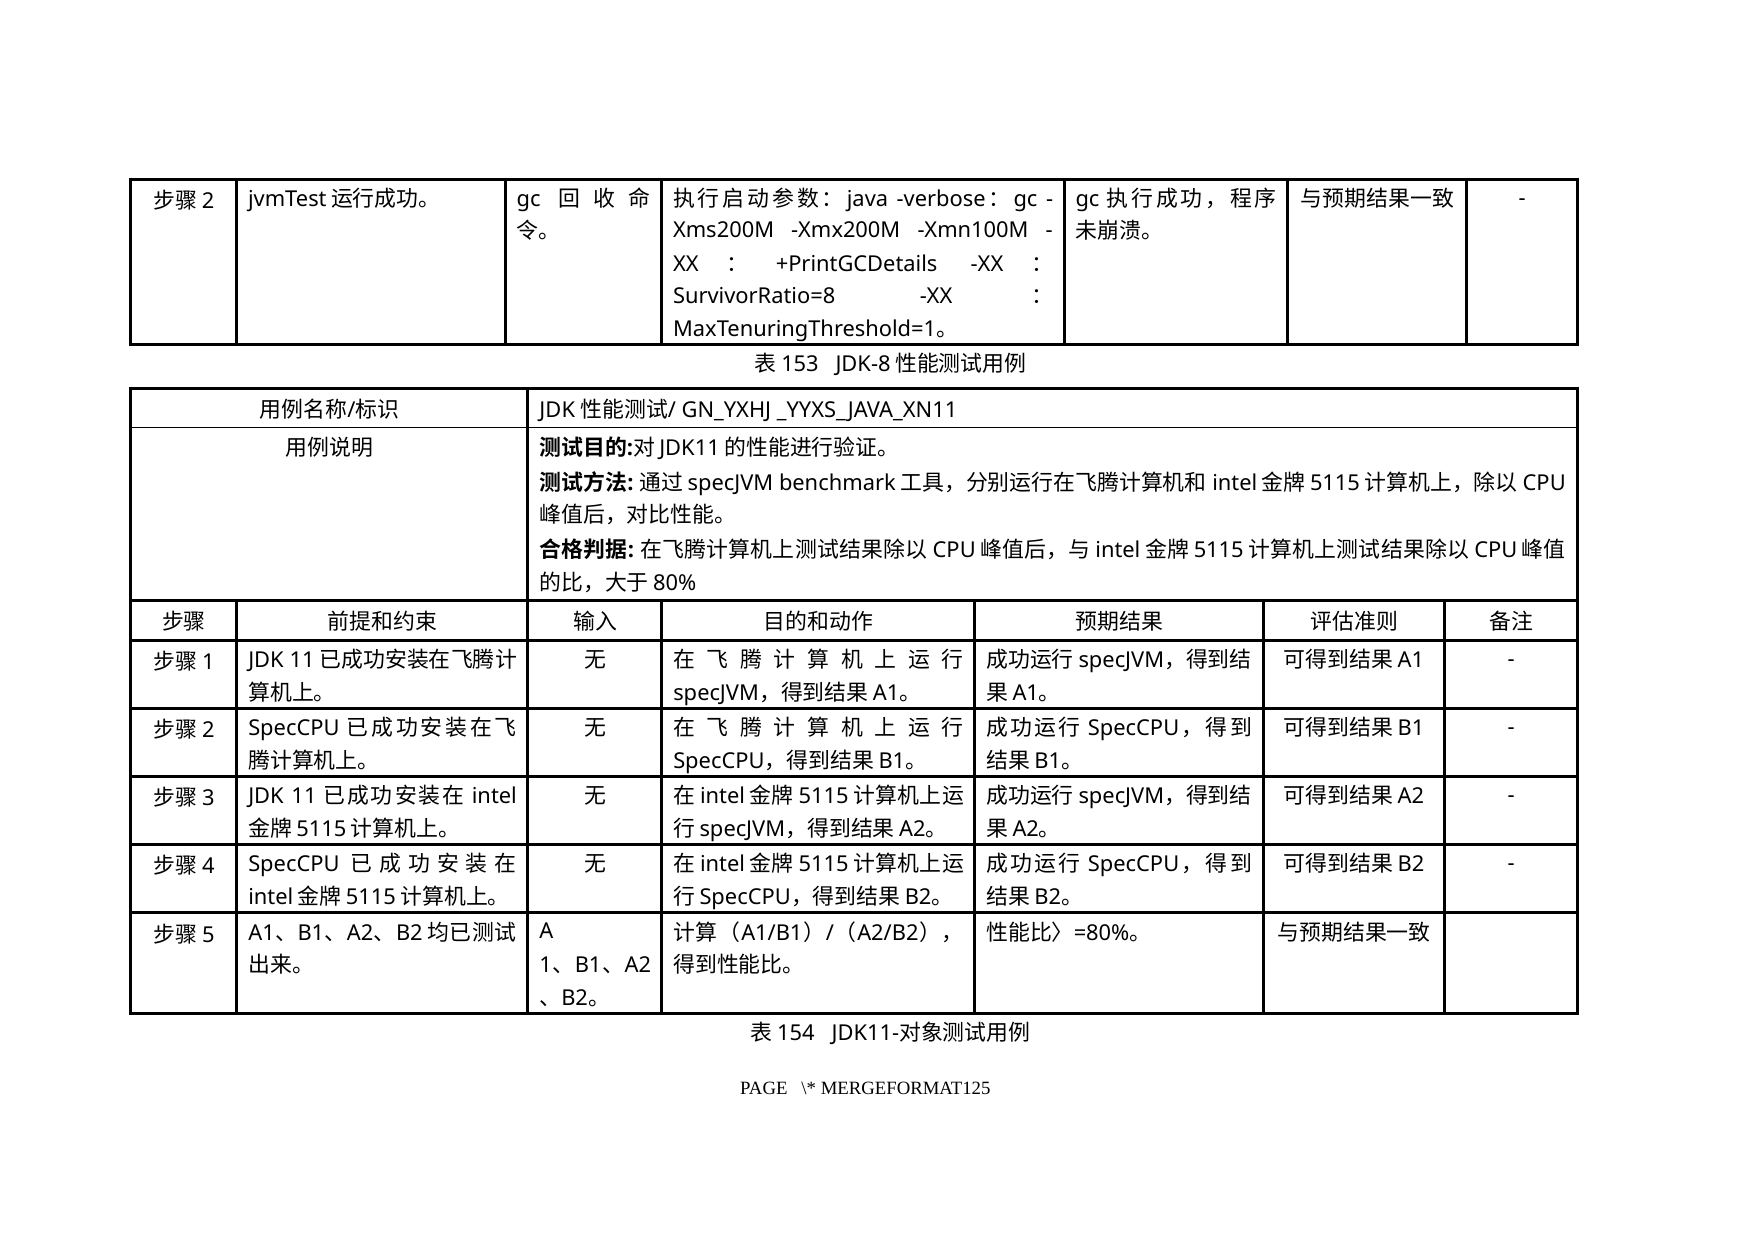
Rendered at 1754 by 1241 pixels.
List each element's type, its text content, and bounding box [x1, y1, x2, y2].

list JDK11-对象测试用例 [192, 1015, 1588, 1047]
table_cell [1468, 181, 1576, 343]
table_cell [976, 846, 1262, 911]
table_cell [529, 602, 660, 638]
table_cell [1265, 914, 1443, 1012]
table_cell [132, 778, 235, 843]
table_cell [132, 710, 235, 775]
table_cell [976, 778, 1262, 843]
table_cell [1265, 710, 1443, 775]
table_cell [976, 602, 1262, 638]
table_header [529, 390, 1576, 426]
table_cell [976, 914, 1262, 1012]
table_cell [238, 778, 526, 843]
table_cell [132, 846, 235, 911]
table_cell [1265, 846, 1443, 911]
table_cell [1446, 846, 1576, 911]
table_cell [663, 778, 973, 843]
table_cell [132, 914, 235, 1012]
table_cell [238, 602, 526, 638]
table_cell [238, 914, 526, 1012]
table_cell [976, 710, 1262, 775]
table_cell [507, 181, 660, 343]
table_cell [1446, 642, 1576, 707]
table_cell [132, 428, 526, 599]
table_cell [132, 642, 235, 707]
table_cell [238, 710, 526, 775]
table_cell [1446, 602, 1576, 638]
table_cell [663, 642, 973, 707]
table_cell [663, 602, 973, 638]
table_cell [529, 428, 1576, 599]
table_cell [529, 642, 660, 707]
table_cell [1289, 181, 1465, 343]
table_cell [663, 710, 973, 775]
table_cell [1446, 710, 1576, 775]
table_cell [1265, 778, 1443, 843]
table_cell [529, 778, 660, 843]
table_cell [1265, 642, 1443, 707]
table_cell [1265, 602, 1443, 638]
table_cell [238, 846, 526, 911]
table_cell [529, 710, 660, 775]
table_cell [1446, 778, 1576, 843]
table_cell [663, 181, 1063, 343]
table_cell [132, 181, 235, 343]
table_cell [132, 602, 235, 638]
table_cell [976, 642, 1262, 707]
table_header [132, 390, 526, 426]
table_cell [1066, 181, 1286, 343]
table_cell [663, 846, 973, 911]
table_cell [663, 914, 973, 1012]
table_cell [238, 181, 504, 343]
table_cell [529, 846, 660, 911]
list JDK-8性能测试用例 [192, 346, 1588, 379]
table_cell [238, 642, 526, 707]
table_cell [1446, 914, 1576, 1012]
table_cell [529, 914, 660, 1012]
